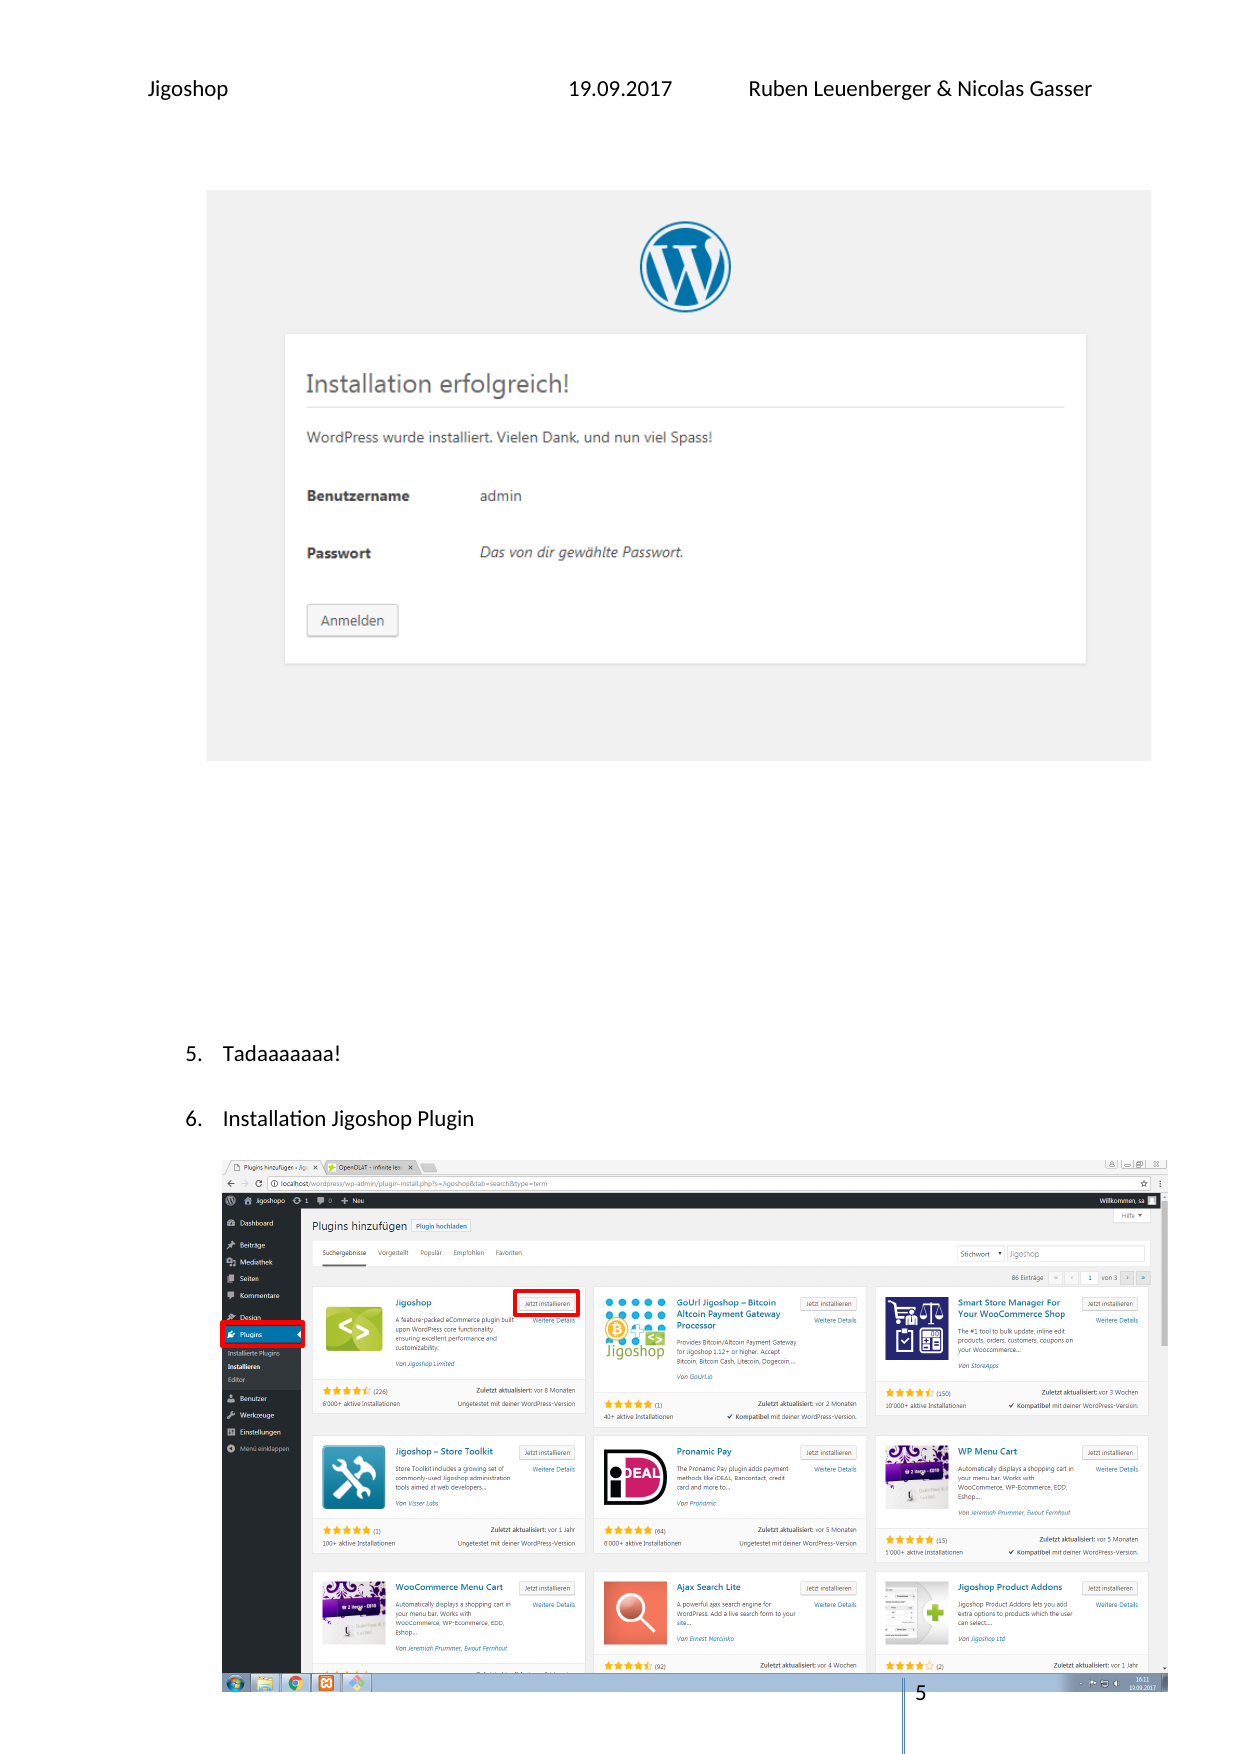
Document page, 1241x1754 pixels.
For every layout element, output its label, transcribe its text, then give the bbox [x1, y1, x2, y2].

list Installation Jigoshop Plugin [185, 1104, 1093, 1132]
list Tadaaaaaaa! [185, 423, 1093, 1068]
picture [222, 1160, 1168, 1692]
picture [206, 190, 1152, 761]
